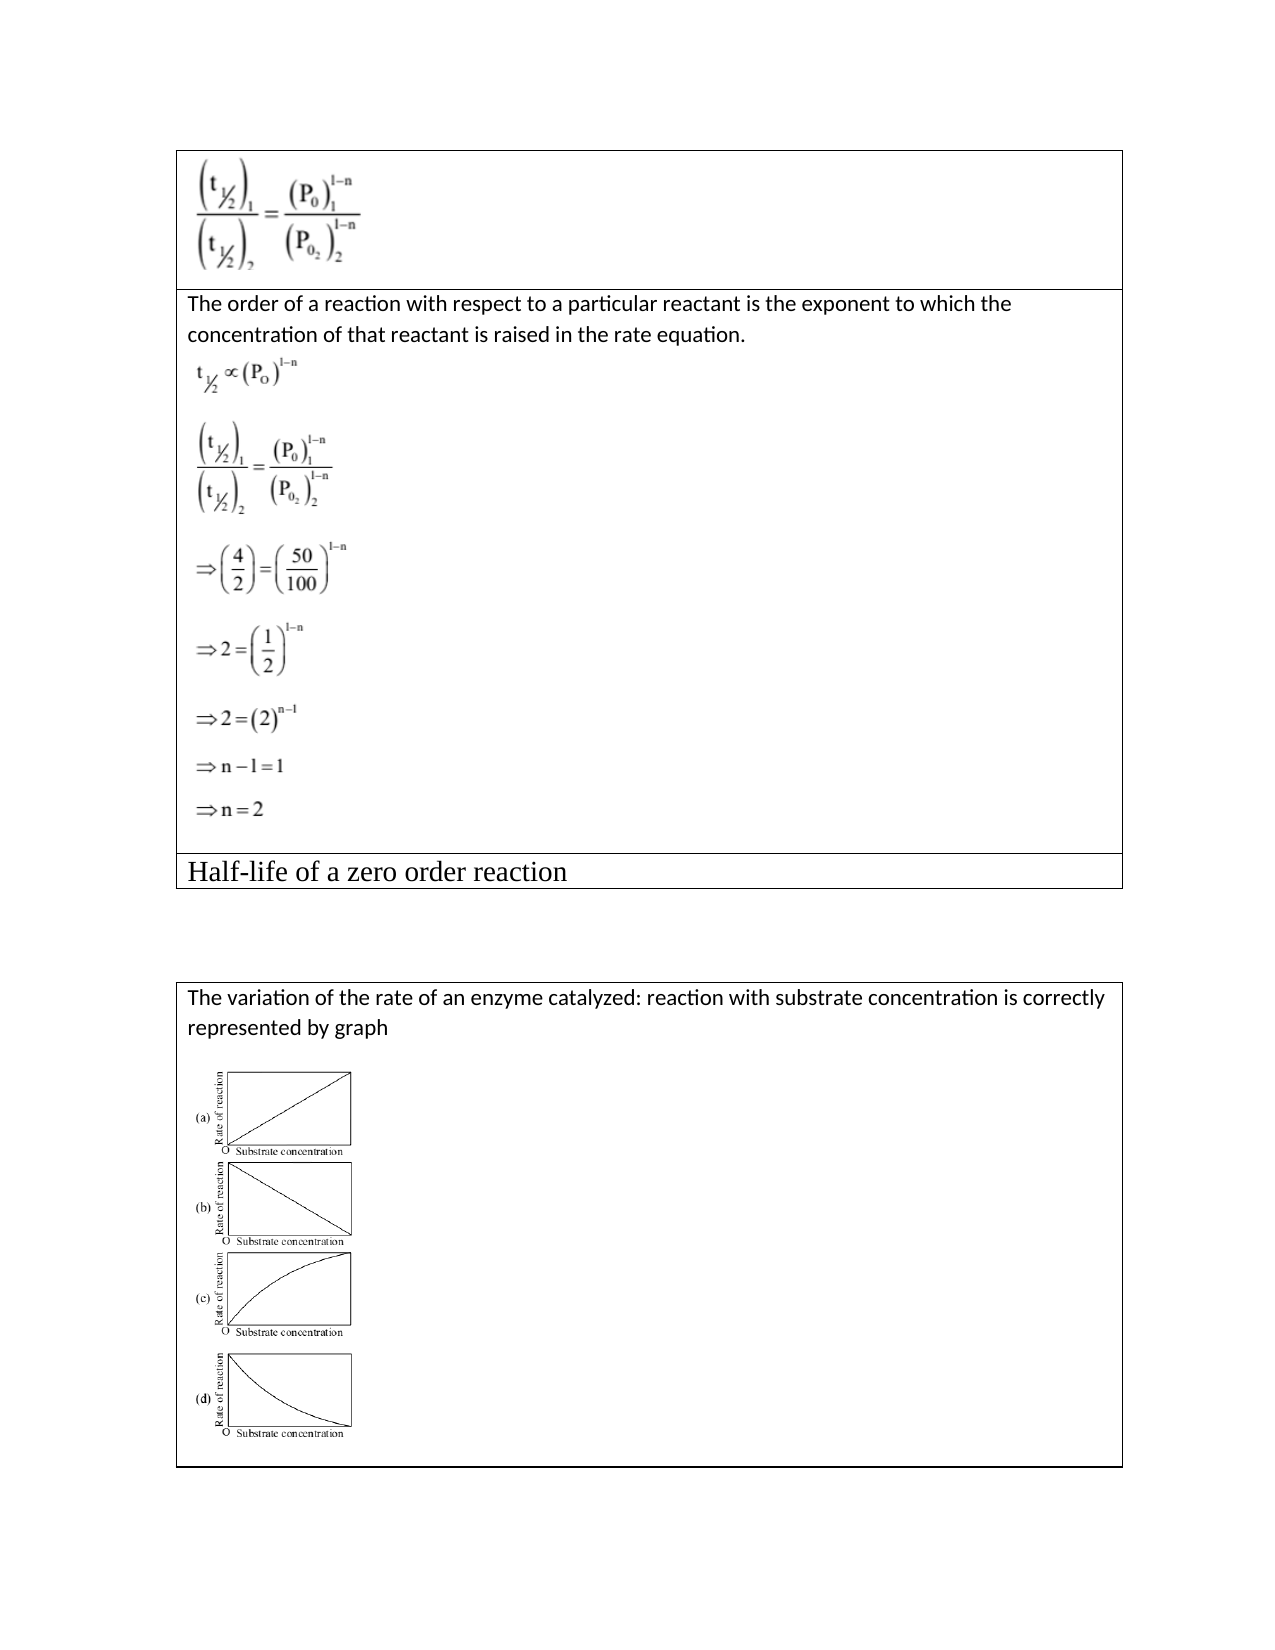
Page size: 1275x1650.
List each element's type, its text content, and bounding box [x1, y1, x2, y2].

picture [187, 1060, 373, 1448]
picture [187, 151, 370, 270]
table_cell [177, 151, 1122, 288]
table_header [177, 983, 1122, 1466]
table_cell The order of a reaction with respect to a particular reactant is the exponent to which the concentration of that reactant is raised in the rate equation. [177, 290, 1122, 853]
table_cell Half-life of a zero order reaction [177, 854, 1122, 887]
picture [187, 350, 363, 834]
